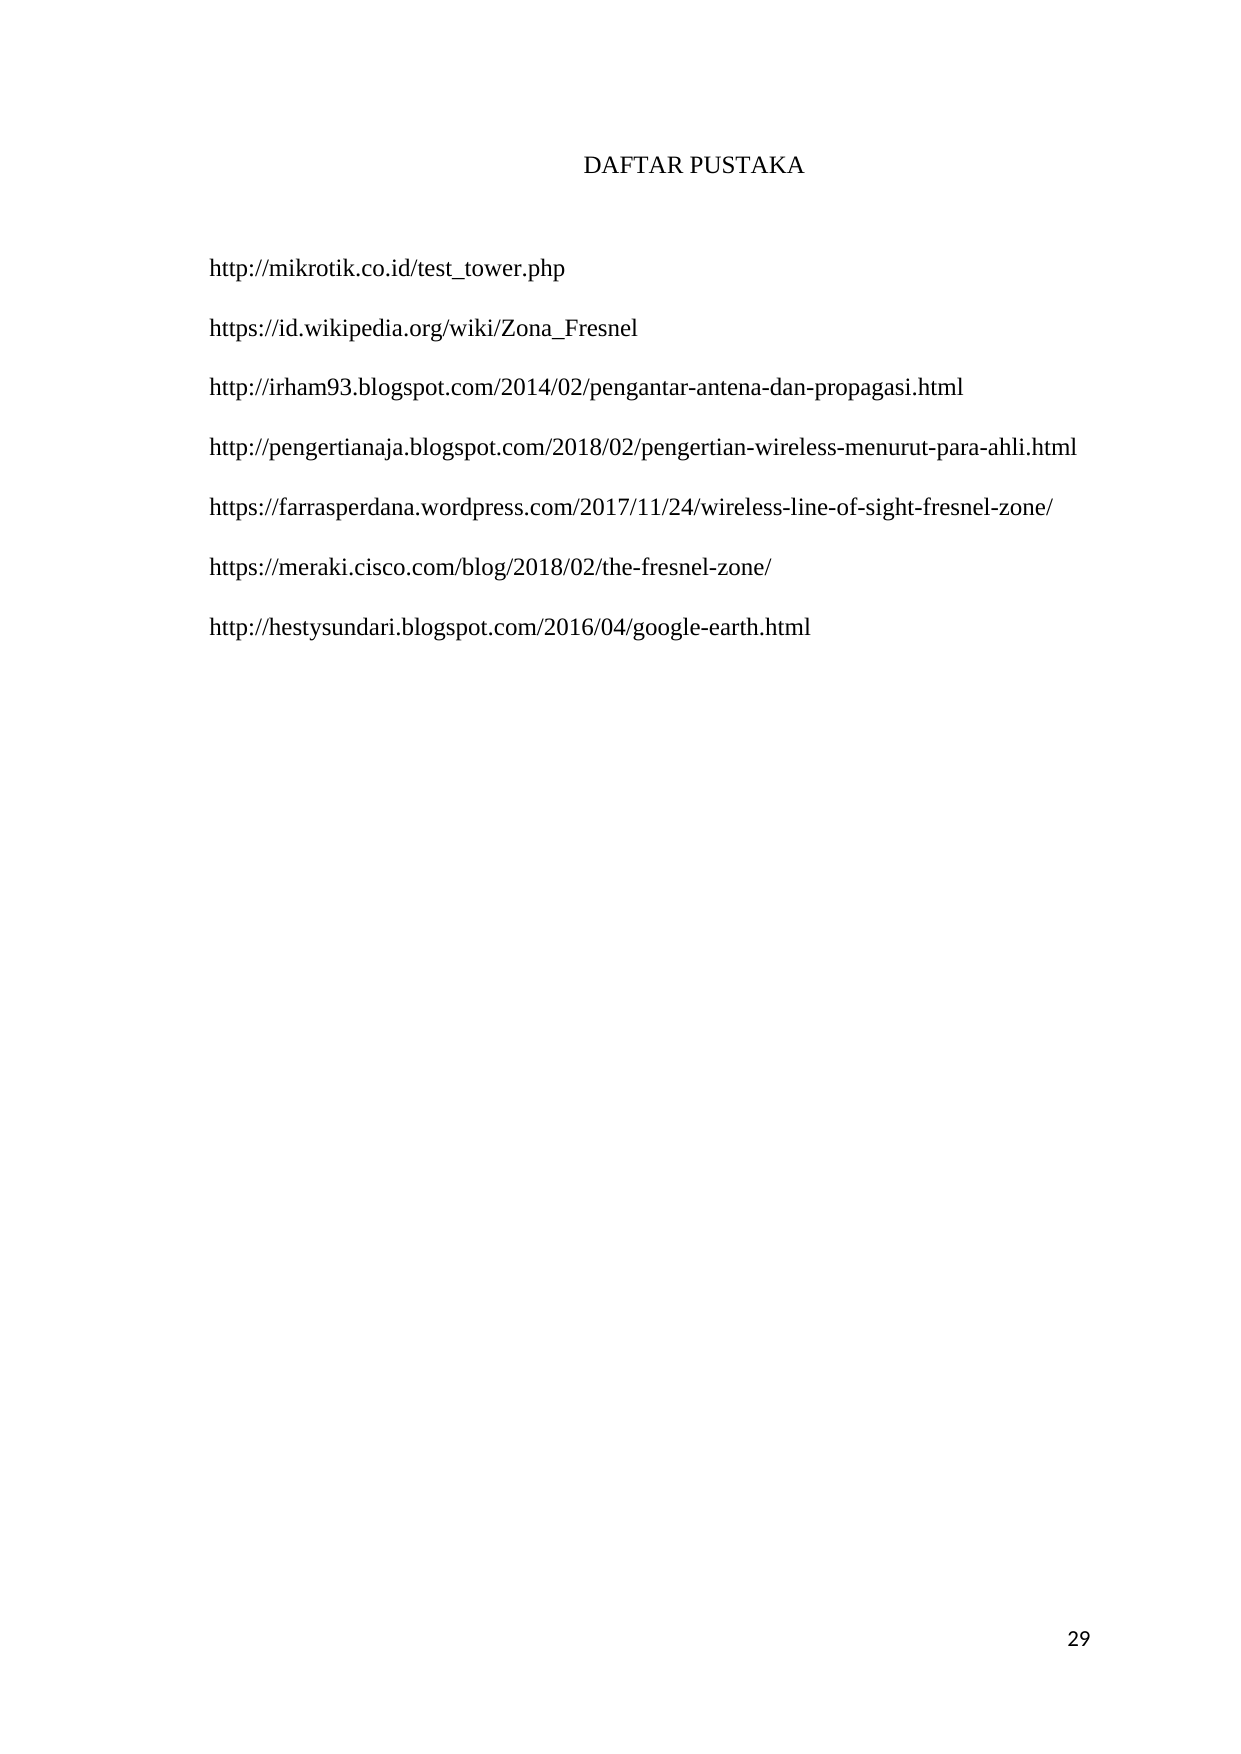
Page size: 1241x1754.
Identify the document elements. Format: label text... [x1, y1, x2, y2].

text https://meraki.cisco.com/blog/2018/02/the-fresnel-zone/ [179, 552, 1090, 581]
text http://irham93.blogspot.com/2014/02/pengantar-antena-dan-propagasi.html [179, 372, 1090, 401]
text https://farrasperdana.wordpress.com/2017/11/24/wireless-line-of-sight-fresnel-zone/ [179, 492, 1090, 521]
text http://mikrotik.co.id/test_tower.php [179, 253, 1090, 282]
list DAFTAR PUSTAKA [298, 150, 1090, 179]
text https://id.wikipedia.org/wiki/Zona_Fresnel [179, 313, 1090, 341]
text http://pengertianaja.blogspot.com/2018/02/pengertian-wireless-menurut-para-ahli.html [179, 432, 1090, 461]
text http://hestysundari.blogspot.com/2016/04/google-earth.html [179, 612, 1090, 640]
